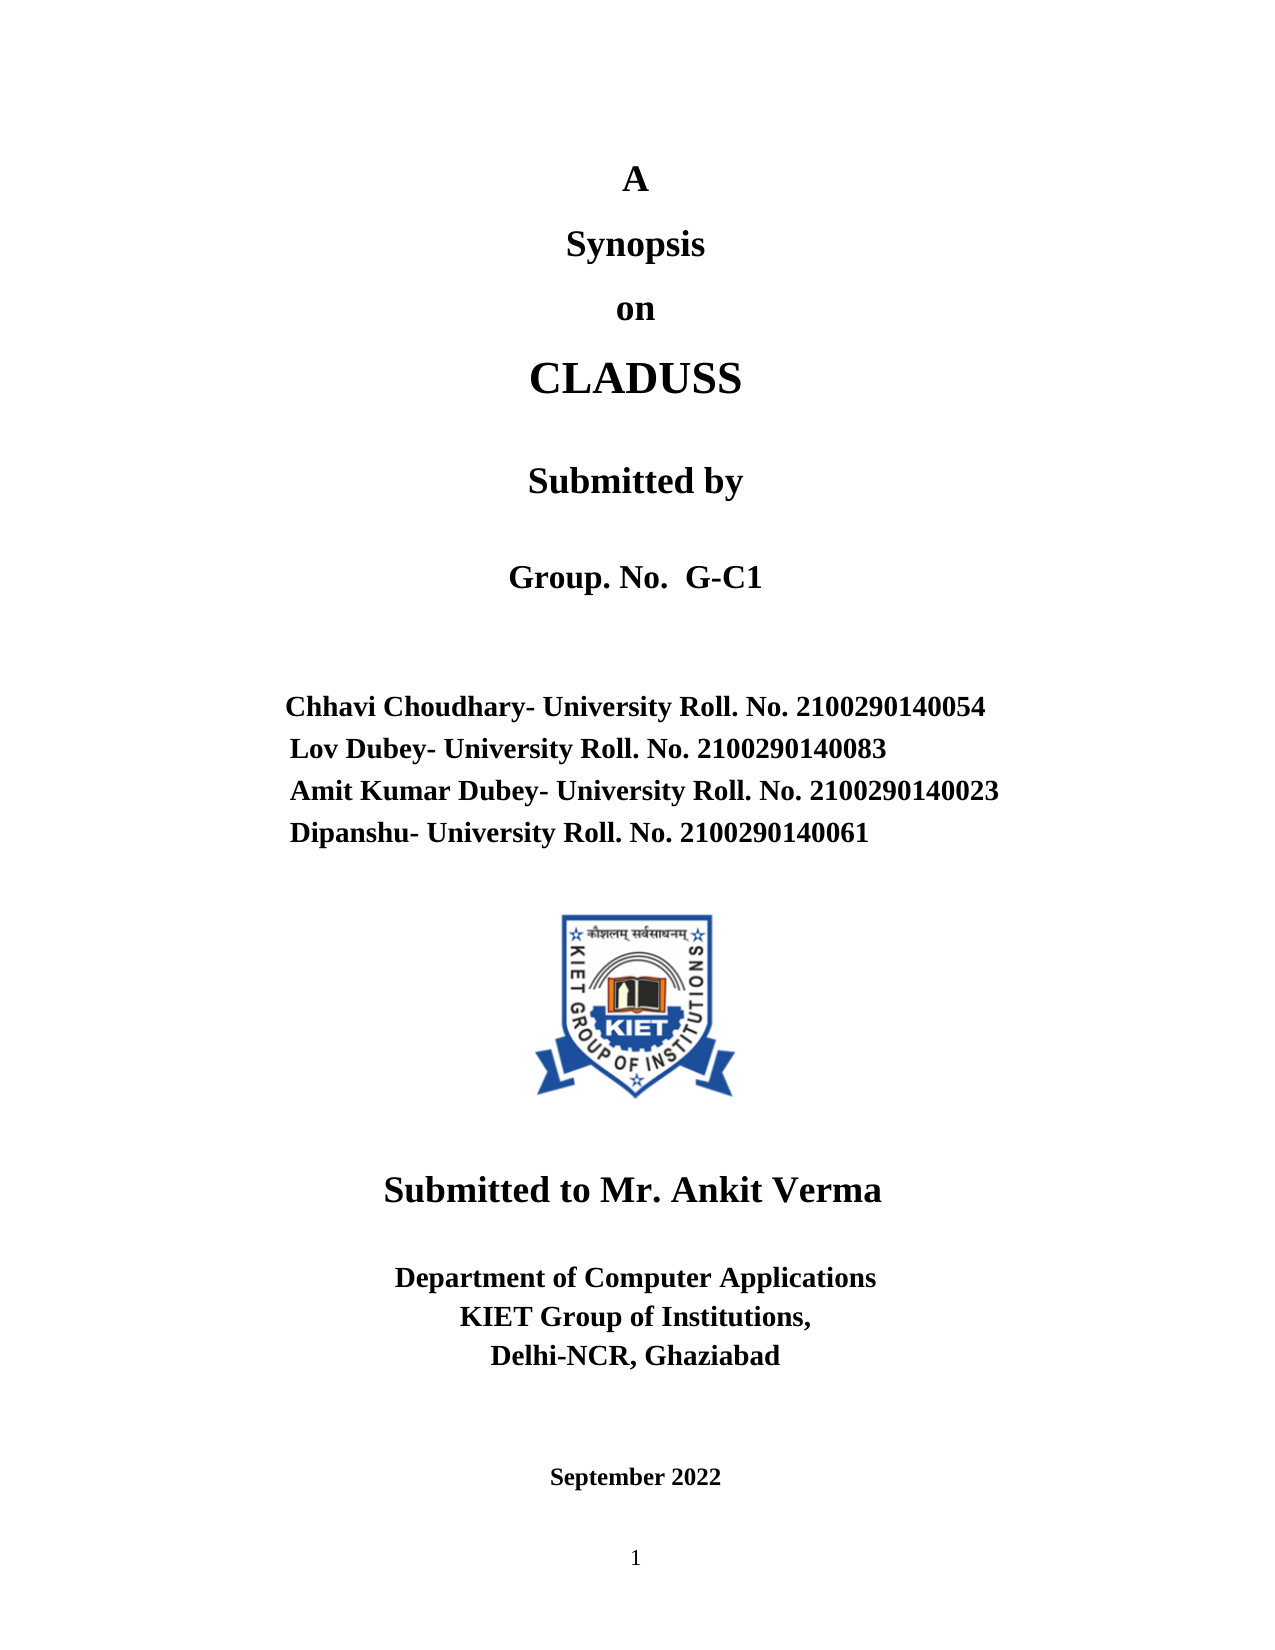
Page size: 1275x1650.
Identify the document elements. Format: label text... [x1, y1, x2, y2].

picture [533, 906, 738, 1111]
text A [139, 156, 1131, 199]
text Delhi-NCR, Ghaziabad [139, 1338, 1131, 1371]
text Group. No. G-C1 [139, 557, 1131, 596]
text KIET Group of Institutions, [139, 1299, 1131, 1333]
text on [139, 286, 1131, 329]
text CLADUSS [139, 350, 1131, 403]
text Synopsis [139, 221, 1131, 264]
text September 2022 [139, 1462, 1131, 1491]
text Chhavi Choudhary- University Roll. No. 2100290140054 [139, 689, 1131, 723]
text Lov Dubey- University Roll. No. 2100290140083 [214, 731, 1131, 765]
text Amit Kumar Dubey- University Roll. No. 2100290140023 [214, 773, 1131, 807]
text Submitted by [139, 458, 1131, 501]
text Dipanshu- University Roll. No. 2100290140061 [214, 815, 1131, 849]
text Department of Computer Applications [139, 1261, 1131, 1294]
text Submitted to Mr. Ankit Verma [139, 1168, 1131, 1211]
